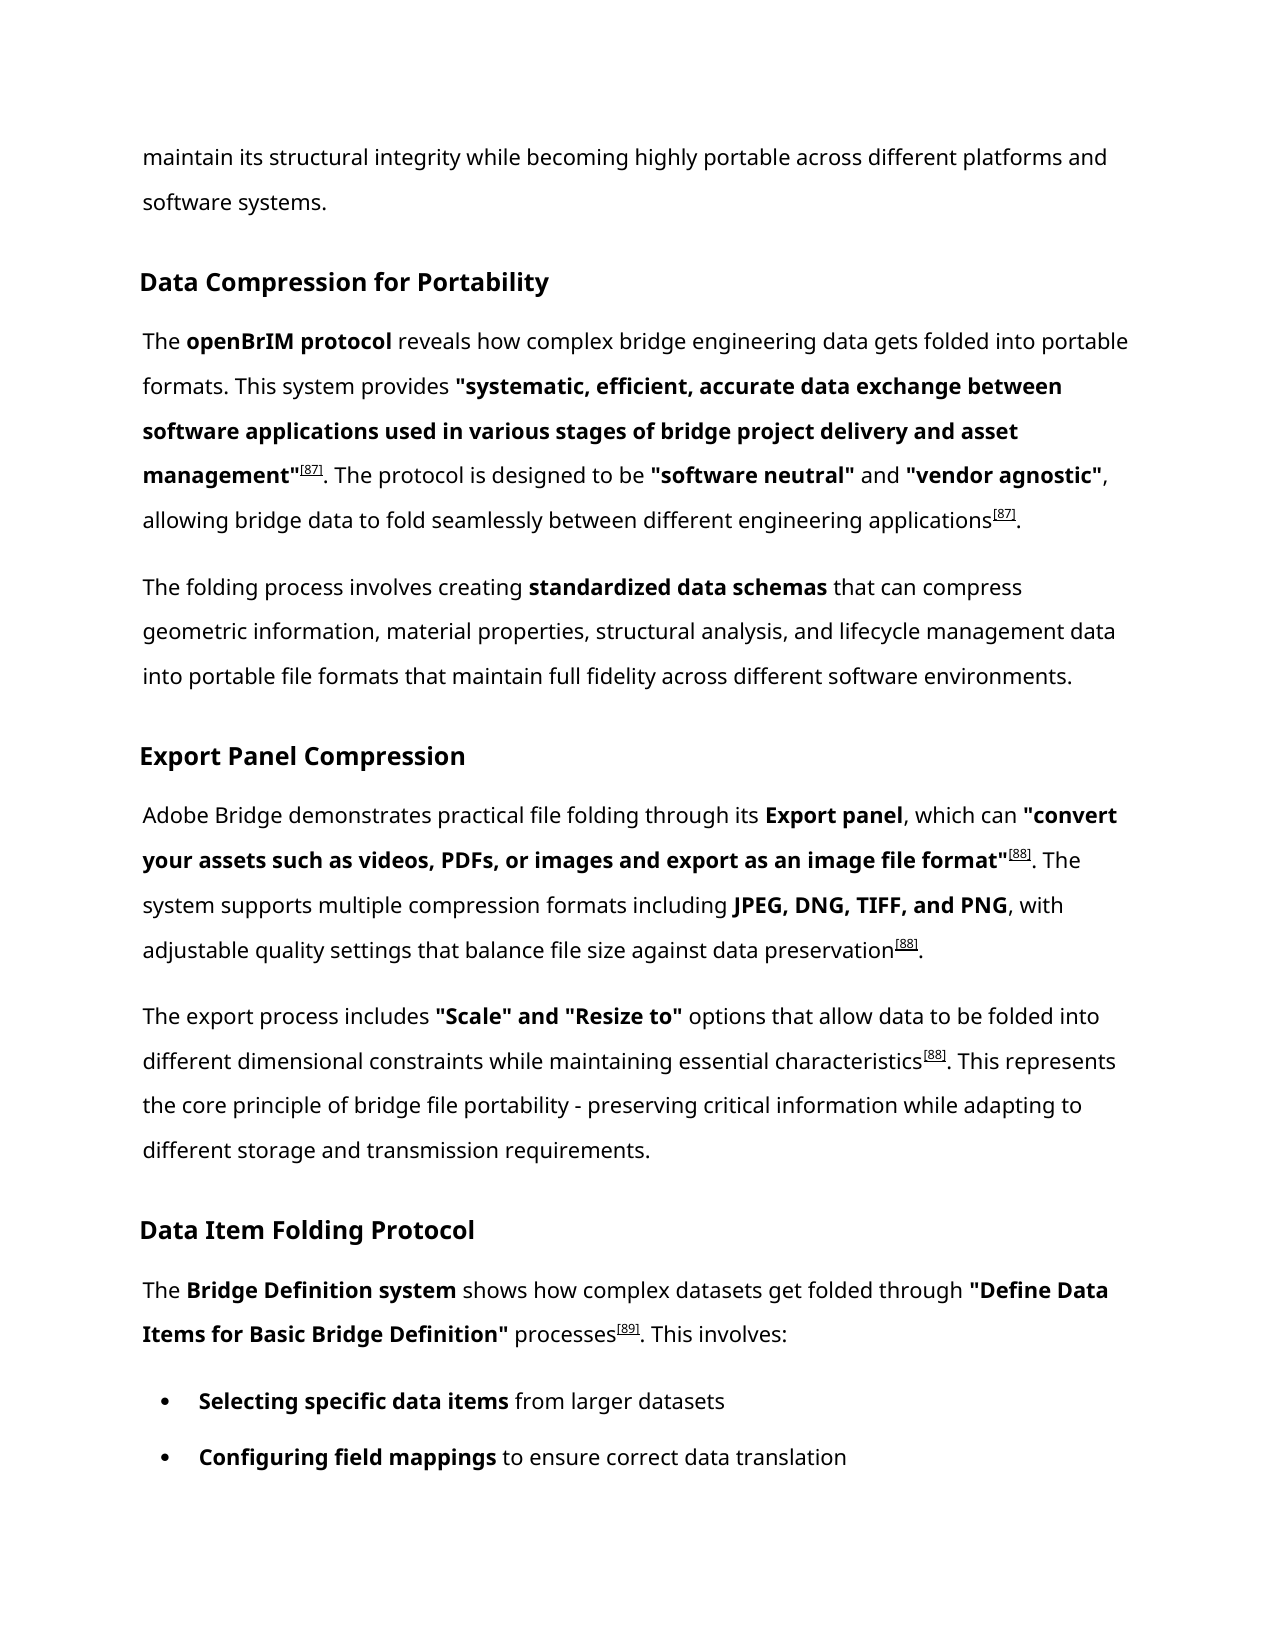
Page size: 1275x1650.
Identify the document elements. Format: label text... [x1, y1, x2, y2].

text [142, 142, 1133, 217]
list Selecting specific data items from larger datasets [161, 1386, 1133, 1416]
text Data Item Folding Protocol [139, 1213, 1133, 1247]
text Adobe Bridge demonstrates practical file folding through its Export panel, which can "convert your assets such as videos, PDFs, or images and export as an image file format"[88]. The system supports multiple compression formats including JPEG, DNG, TIFF, and PNG, with adjustable quality settings that balance file size against data preservation[88]. [142, 801, 1133, 964]
text Data Compression for Portability [139, 264, 1133, 298]
list Configuring field mappings to ensure correct data translation [161, 1442, 1133, 1471]
text The openBrIM protocol reveals how complex bridge engineering data gets folded into portable formats. This system provides "systematic, efficient, accurate data exchange between software applications used in various stages of bridge project delivery and asset management"[87]. The protocol is designed to be "software neutral" and "vendor agnostic", allowing bridge data to fold seamlessly between different engineering applications[87]. [142, 326, 1133, 535]
text The folding process involves creating standardized data schemas that can compress geometric information, material properties, structural analysis, and lifecycle management data into portable file formats that maintain full fidelity across different software environments. [142, 572, 1133, 691]
text Export Panel Compression [139, 738, 1133, 773]
text The export process includes "Scale" and "Resize to" options that allow data to be folded into different dimensional constraints while maintaining essential characteristics[88]. This represents the core principle of bridge file portability - preserving critical information while adapting to different storage and transmission requirements. [142, 1001, 1133, 1165]
text The Bridge Definition system shows how complex datasets get folded through "Define Data Items for Basic Bridge Definition" processes[89]. This involves: [142, 1275, 1133, 1349]
